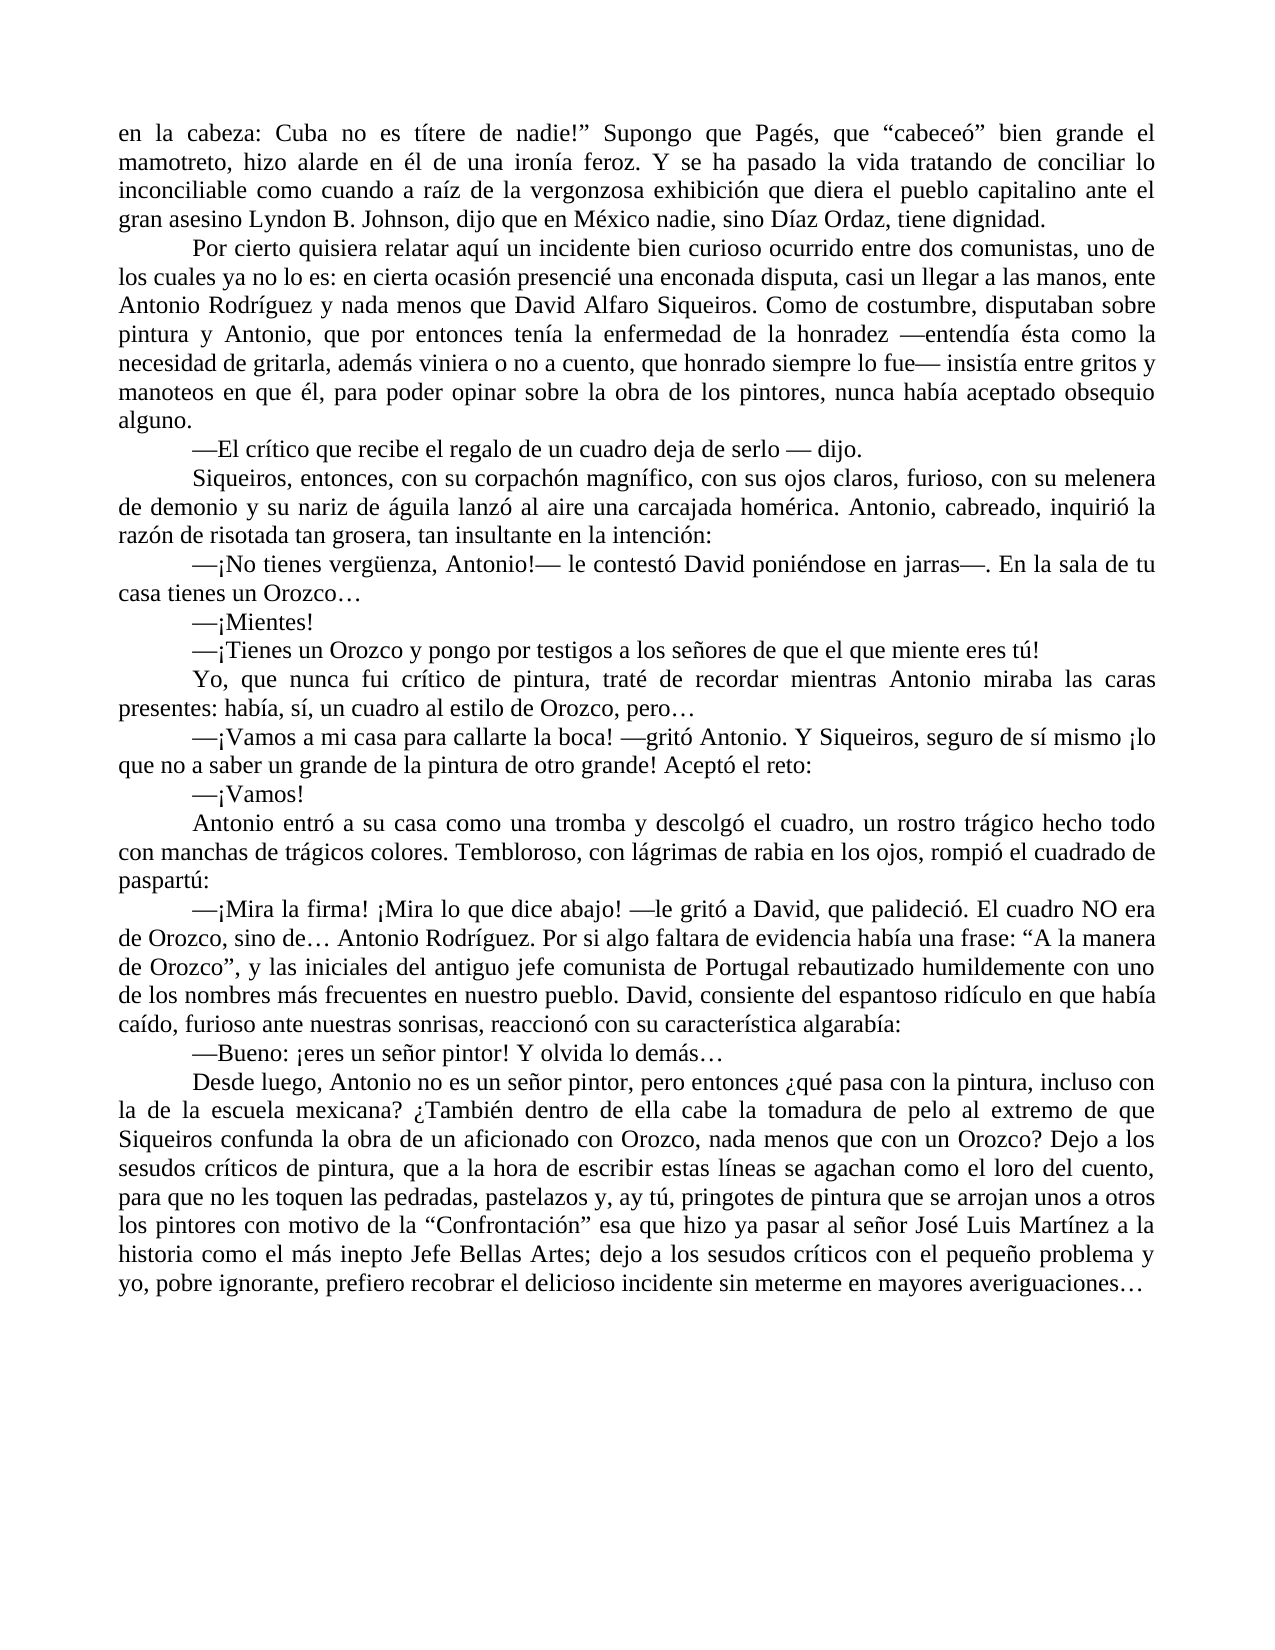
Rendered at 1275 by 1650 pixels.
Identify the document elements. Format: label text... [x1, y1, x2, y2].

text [118, 118, 1157, 233]
text —¡Mira la firma! ¡Mira lo que dice abajo! —le gritó a David, que palideció. El cuadro NO era de Orozco, sino de… Antonio Rodríguez. Por si algo faltara de evidencia había una frase: “A la manera de Orozco”, y las iniciales del antiguo jefe comunista de Portugal rebautizado humildemente con uno de los nombres más frecuentes en nuestro pueblo. David, consiente del espantoso ridículo en que había caído, furioso ante nuestras sonrisas, reaccionó con su característica algarabía: [118, 894, 1157, 1038]
text —¡Tienes un Orozco y pongo por testigos a los señores de que el que miente eres tú! [118, 636, 1157, 664]
text —¡Vamos! [118, 779, 1157, 808]
text —¡Mientes! [118, 607, 1157, 636]
text —¡No tienes vergüenza, Antonio!— le contestó David poniéndose en jarras—. En la sala de tu casa tienes un Orozco… [118, 549, 1157, 607]
text —El crítico que recibe el regalo de un cuadro deja de serlo — dijo. [118, 434, 1157, 463]
text Antonio entró a su casa como una tromba y descolgó el cuadro, un rostro trágico hecho todo con manchas de trágicos colores. Tembloroso, con lágrimas de rabia en los ojos, rompió el cuadrado de paspartú: [118, 808, 1157, 894]
text —Bueno: ¡eres un señor pintor! Y olvida lo demás… [118, 1038, 1157, 1067]
text Siqueiros, entonces, con su corpachón magnífico, con sus ojos claros, furioso, con su melenera de demonio y su nariz de águila lanzó al aire una carcajada homérica. Antonio, cabreado, inquirió la razón de risotada tan grosera, tan insultante en la intención: [118, 463, 1157, 549]
text Por cierto quisiera relatar aquí un incidente bien curioso ocurrido entre dos comunistas, uno de los cuales ya no lo es: en cierta ocasión presencié una enconada disputa, casi un llegar a las manos, ente Antonio Rodríguez y nada menos que David Alfaro Siqueiros. Como de costumbre, disputaban sobre pintura y Antonio, que por entonces tenía la enfermedad de la honradez —entendía ésta como la necesidad de gritarla, además viniera o no a cuento, que honrado siempre lo fue— insistía entre gritos y manoteos en que él, para poder opinar sobre la obra de los pintores, nunca había aceptado obsequio alguno. [118, 233, 1157, 434]
text Desde luego, Antonio no es un señor pintor, pero entonces ¿qué pasa con la pintura, incluso con la de la escuela mexicana? ¿También dentro de ella cabe la tomadura de pelo al extremo de que Siqueiros confunda la obra de un aficionado con Orozco, nada menos que con un Orozco? Dejo a los sesudos críticos de pintura, que a la hora de escribir estas líneas se agachan como el loro del cuento, para que no les toquen las pedradas, pastelazos y, ay tú, pringotes de pintura que se arrojan unos a otros los pintores con motivo de la “Confrontación” esa que hizo ya pasar al señor José Luis Martínez a la historia como el más inepto Jefe Bellas Artes; dejo a los sesudos críticos con el pequeño problema y yo, pobre ignorante, prefiero recobrar el delicioso incidente sin meterme en mayores averiguaciones… [118, 1067, 1157, 1297]
text —¡Vamos a mi casa para callarte la boca! —gritó Antonio. Y Siqueiros, seguro de sí mismo ¡lo que no a saber un grande de la pintura de otro grande! Aceptó el reto: [118, 722, 1157, 779]
text Yo, que nunca fui crítico de pintura, traté de recordar mientras Antonio miraba las caras presentes: había, sí, un cuadro al estilo de Orozco, pero… [118, 664, 1157, 722]
